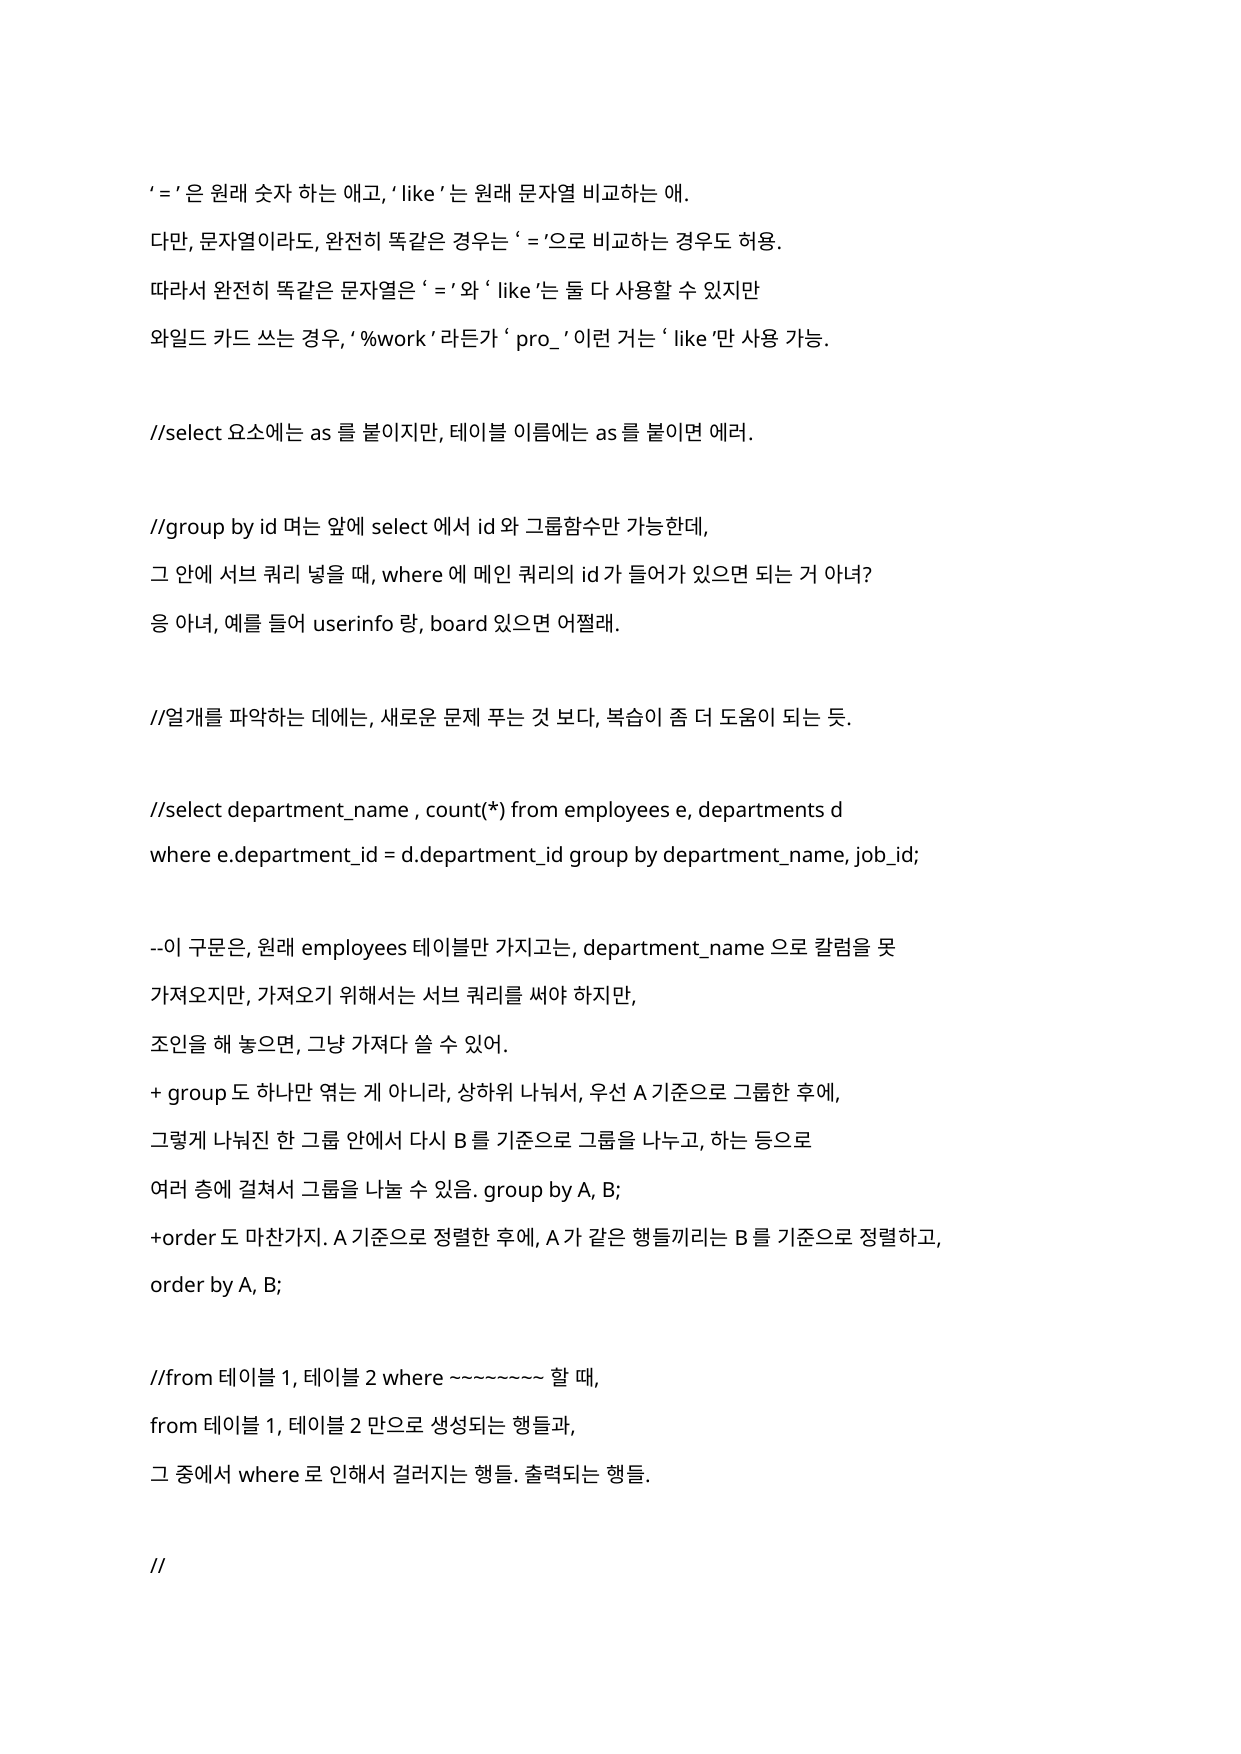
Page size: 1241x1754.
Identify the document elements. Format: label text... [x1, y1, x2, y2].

text 그렇게 나눠진 한 그룹 안에서 다시 B를 기준으로 그룹을 나누고, 하는 등으로 [150, 1125, 1090, 1155]
text //얼개를 파악하는 데에는, 새로운 문제 푸는 것 보다, 복습이 좀 더 도움이 되는 듯. [150, 701, 1090, 731]
text //from 테이블1, 테이블2 where ~~~~~~~~ 할 때, [150, 1361, 1090, 1391]
text 응 아녀, 예를 들어 userinfo 랑, board 있으면 어쩔래. [150, 607, 1090, 637]
text 와일드 카드 쓰는 경우, ‘ %work ’ 라든가 ‘ pro_ ’ 이런 거는 ‘ like ’만 사용 가능. [150, 322, 1090, 353]
text order by A, B; [150, 1270, 1090, 1298]
text --이 구문은, 원래 employees 테이블만 가지고는, department_name 으로 칼럼을 못 [150, 931, 1090, 961]
text 다만, 문자열이라도, 완전히 똑같은 경우는 ‘ = ’으로 비교하는 경우도 허용. [150, 226, 1090, 256]
text ‘ = ’ 은 원래 숫자 하는 애고, ‘ like ’ 는 원래 문자열 비교하는 애. [150, 177, 1090, 207]
text //select 요소에는 as 를 붙이지만, 테이블 이름에는 as를 붙이면 에러. [150, 416, 1090, 447]
text 그 중에서 where로 인해서 걸러지는 행들. 출력되는 행들. [150, 1458, 1090, 1488]
text 조인을 해 놓으면, 그냥 가져다 쓸 수 있어. [150, 1028, 1090, 1058]
text 여러 층에 걸쳐서 그룹을 나눌 수 있음. group by A, B; [150, 1173, 1090, 1203]
text // [150, 1552, 1090, 1580]
text //select department_name , count(*) from employees e, departments d [150, 795, 1090, 823]
text 가져오지만, 가져오기 위해서는 서브 쿼리를 써야 하지만, [150, 979, 1090, 1010]
text 그 안에 서브 쿼리 넣을 때, where 에 메인 쿼리의 id가 들어가 있으면 되는 거 아녀? [150, 559, 1090, 589]
text +order도 마찬가지. A기준으로 정렬한 후에, A가 같은 행들끼리는 B를 기준으로 정렬하고, [150, 1222, 1090, 1252]
text 따라서 완전히 똑같은 문자열은 ‘ = ’ 와 ‘ like ’는 둘 다 사용할 수 있지만 [150, 274, 1090, 304]
text where e.department_id = d.department_id group by department_name, job_id; [150, 840, 1090, 869]
text //group by id 며는 앞에 select 에서 id와 그룹함수만 가능한데, [150, 510, 1090, 541]
text + group도 하나만 엮는 게 아니라, 상하위 나눠서, 우선 A기준으로 그룹한 후에, [150, 1076, 1090, 1107]
text from 테이블1, 테이블2 만으로 생성되는 행들과, [150, 1409, 1090, 1440]
